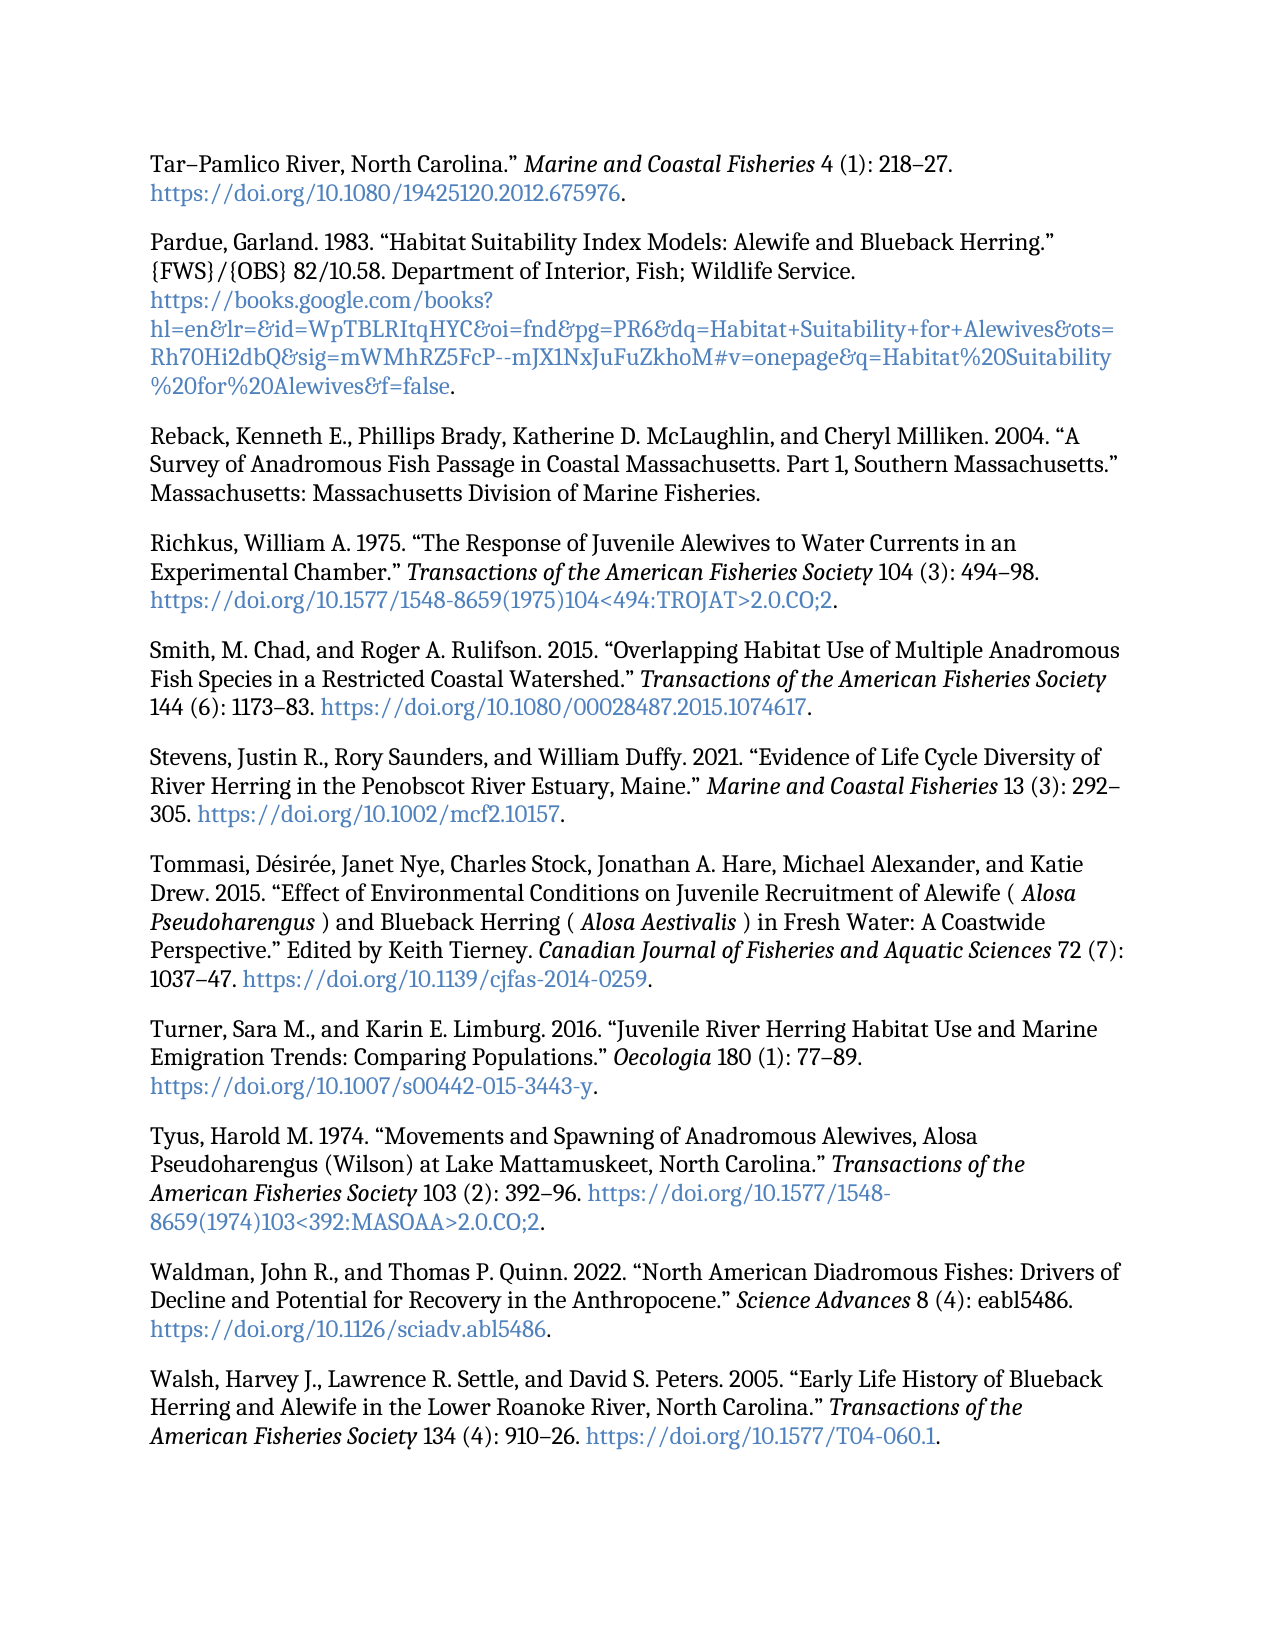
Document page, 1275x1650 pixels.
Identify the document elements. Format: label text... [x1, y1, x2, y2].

text Tyus, Harold M. 1974. “Movements and Spawning of Anadromous Alewives, Alosa Pseudoharengus (Wilson) at Lake Mattamuskeet, North Carolina.” Transactions of the American Fisheries Society 103 (2): 392–96. https://doi.org/10.1577/1548-8659(1974)103<392:MASOAA>2.0.CO;2. [150, 1122, 1125, 1237]
text Richkus, William A. 1975. “The Response of Juvenile Alewives to Water Currents in an Experimental Chamber.” Transactions of the American Fisheries Society 104 (3): 494–98. https://doi.org/10.1577/1548-8659(1975)104<494:TROJAT>2.0.CO;2. [150, 529, 1125, 615]
text Turner, Sara M., and Karin E. Limburg. 2016. “Juvenile River Herring Habitat Use and Marine Emigration Trends: Comparing Populations.” Oecologia 180 (1): 77–89. https://doi.org/10.1007/s00442-015-3443-y. [150, 1014, 1125, 1101]
text Pardue, Garland. 1983. “Habitat Suitability Index Models: Alewife and Blueback Herring.” {FWS}/{OBS} 82/10.58. Department of Interior, Fish; Wildlife Service. https://books.google.com/books?hl=en&lr=&id=WpTBLRItqHYC&oi=fnd&pg=PR6&dq=Habitat+Suitability+for+Alewives&ots=Rh70Hi2dbQ&sig=mWMhRZ5FcP--mJX1NxJuFuZkhoM#v=onepage&q=Habitat%20Suitability%20for%20Alewives&f=false. [150, 228, 1125, 401]
text Walsh, Harvey J., Lawrence R. Settle, and David S. Peters. 2005. “Early Life History of Blueback Herring and Alewife in the Lower Roanoke River, North Carolina.” Transactions of the American Fisheries Society 134 (4): 910–26. https://doi.org/10.1577/T04-060.1. [150, 1364, 1125, 1451]
text Tommasi, Désirée, Janet Nye, Charles Stock, Jonathan A. Hare, Michael Alexander, and Katie Drew. 2015. “Effect of Environmental Conditions on Juvenile Recruitment of Alewife ( Alosa Pseudoharengus ) and Blueback Herring ( Alosa Aestivalis ) in Fresh Water: A Coastwide Perspective.” Edited by Keith Tierney. Canadian Journal of Fisheries and Aquatic Sciences 72 (7): 1037–47. https://doi.org/10.1139/cjfas-2014-0259. [150, 850, 1125, 994]
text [150, 150, 1125, 207]
text Smith, M. Chad, and Roger A. Rulifson. 2015. “Overlapping Habitat Use of Multiple Anadromous Fish Species in a Restricted Coastal Watershed.” Transactions of the American Fisheries Society 144 (6): 1173–83. https://doi.org/10.1080/00028487.2015.1074617. [150, 636, 1125, 722]
text Reback, Kenneth E., Phillips Brady, Katherine D. McLaughlin, and Cheryl Milliken. 2004. “A Survey of Anadromous Fish Passage in Coastal Massachusetts. Part 1, Southern Massachusetts.” Massachusetts: Massachusetts Division of Marine Fisheries. [150, 422, 1125, 508]
text Stevens, Justin R., Rory Saunders, and William Duffy. 2021. “Evidence of Life Cycle Diversity of River Herring in the Penobscot River Estuary, Maine.” Marine and Coastal Fisheries 13 (3): 292–305. https://doi.org/10.1002/mcf2.10157. [150, 743, 1125, 829]
text Waldman, John R., and Thomas P. Quinn. 2022. “North American Diadromous Fishes: Drivers of Decline and Potential for Recovery in the Anthropocene.” Science Advances 8 (4): eabl5486. https://doi.org/10.1126/sciadv.abl5486. [150, 1257, 1125, 1344]
